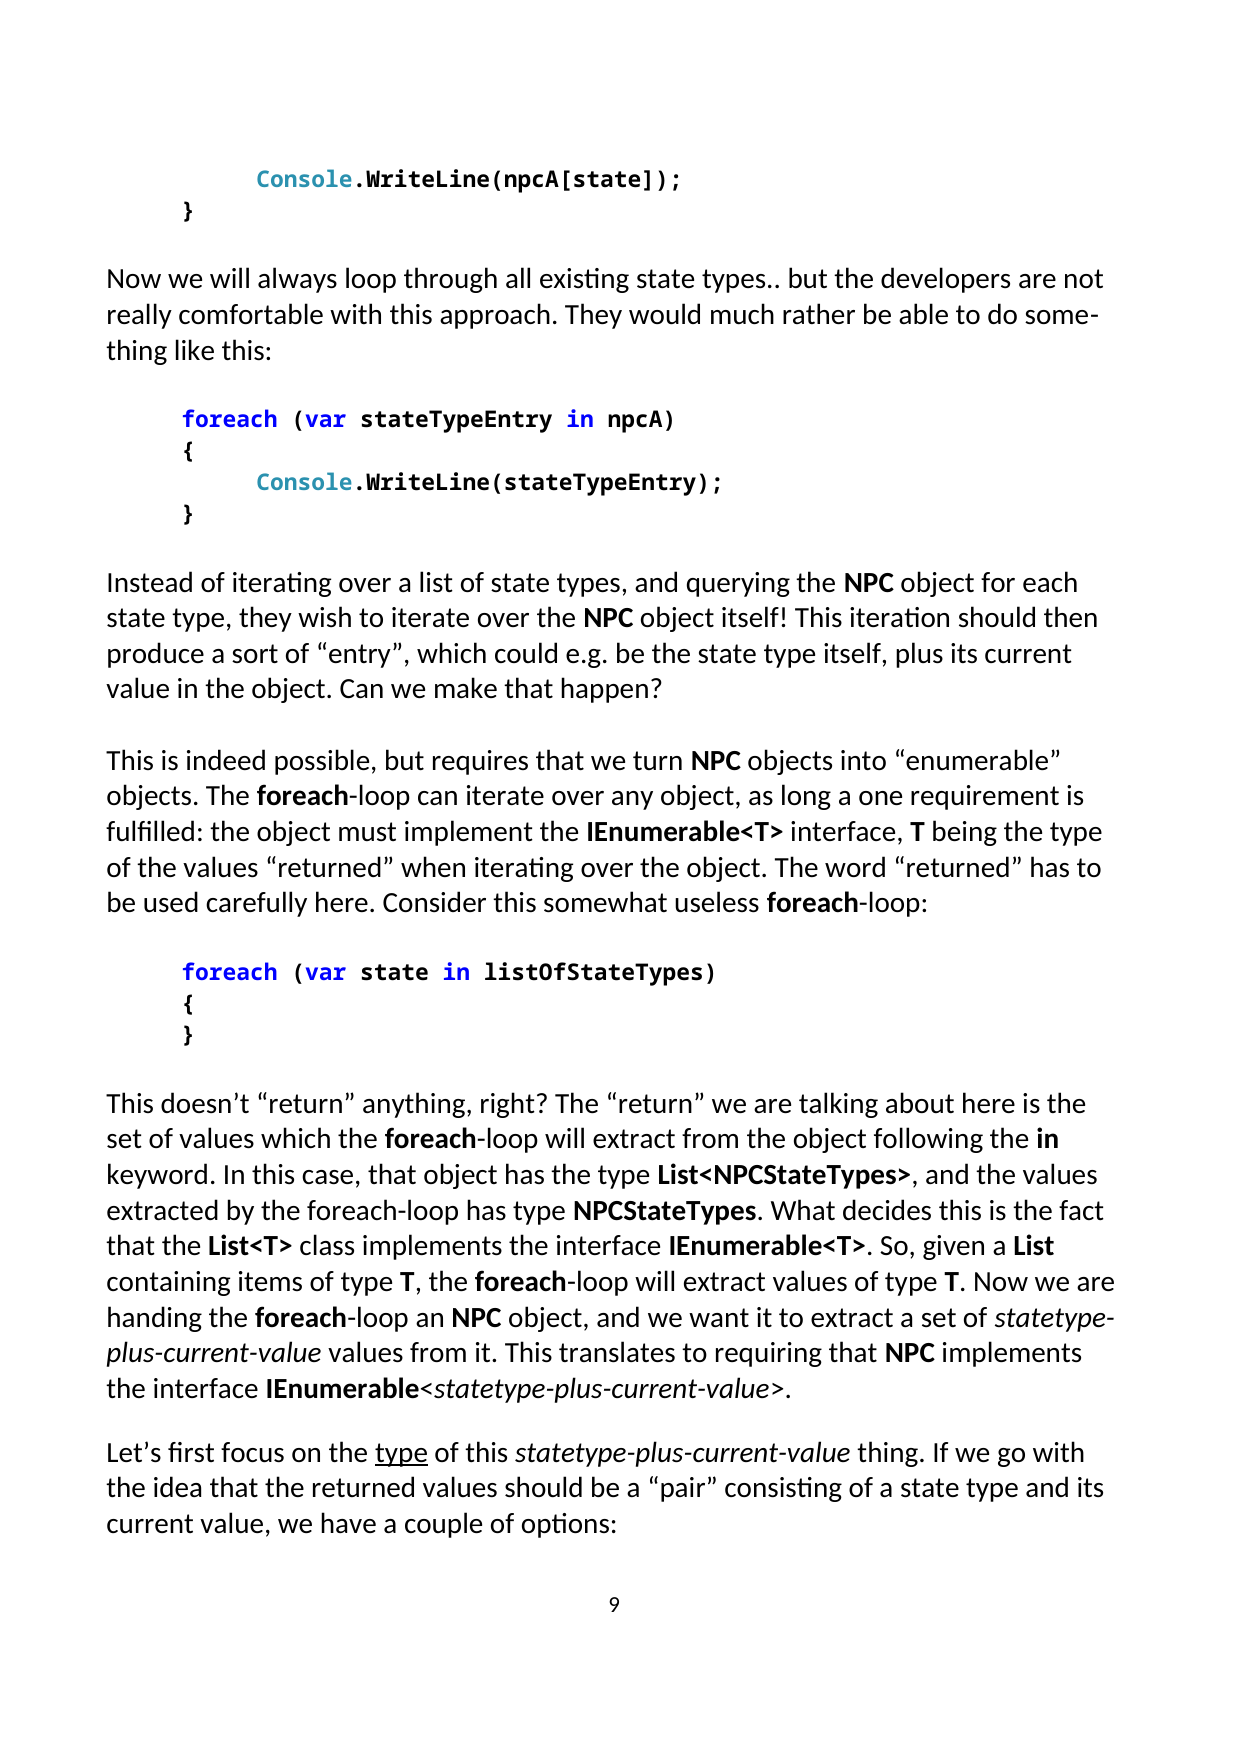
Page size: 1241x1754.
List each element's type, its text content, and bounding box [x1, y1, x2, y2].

text Let’s first focus on the type of this statetype-plus-current-value thing. If we go with the idea that the returned values should be a “pair” consisting of a state type and its current value, we have a couple of options: [106, 1434, 1121, 1541]
text } [106, 1018, 1121, 1049]
text Console.WriteLine(stateTypeEntry); [181, 466, 1121, 497]
text { [106, 987, 1121, 1018]
text foreach (var state in listOfStateTypes) [106, 956, 1121, 987]
text Instead of iterating over a list of state types, and querying the NPC object for each state type, they wish to iterate over the NPC object itself! This iteration should then produce a sort of “entry”, which could e.g. be the state type itself, plus its current value in the object. Can we make that happen? [106, 564, 1121, 706]
text foreach (var stateTypeEntry in npcA) [106, 403, 1121, 434]
text Console.WriteLine(npcA[state]); [181, 162, 1121, 194]
text This doesn’t “return” anything, right? The “return” we are talking about here is the set of values which the foreach-loop will extract from the object following the in keyword. In this case, that object has the type List<NPCStateTypes>, and the values extracted by the foreach-loop has type NPCStateTypes. What decides this is the fact that the List<T> class implements the interface IEnumerable<T>. So, given a List containing items of type T, the foreach-loop will extract values of type T. Now we are handing the foreach-loop an NPC object, and we want it to extract a set of statetype-plus-current-value values from it. This translates to requiring that NPC implements the interface IEnumerable<statetype-plus-current-value>. [106, 1085, 1121, 1406]
text This is indeed possible, but requires that we turn NPC objects into “enumerable” objects. The foreach-loop can iterate over any object, as long a one requirement is fulfilled: the object must implement the IEnumerable<T> interface, T being the type of the values “returned” when iterating over the object. The word “returned” has to be used carefully here. Consider this somewhat useless foreach-loop: [106, 742, 1121, 920]
text } [106, 194, 1121, 225]
text } [106, 497, 1121, 528]
text Now we will always loop through all existing state types.. but the developers are not really comfortable with this approach. They would much rather be able to do something like this: [106, 261, 1121, 367]
text { [106, 434, 1121, 466]
